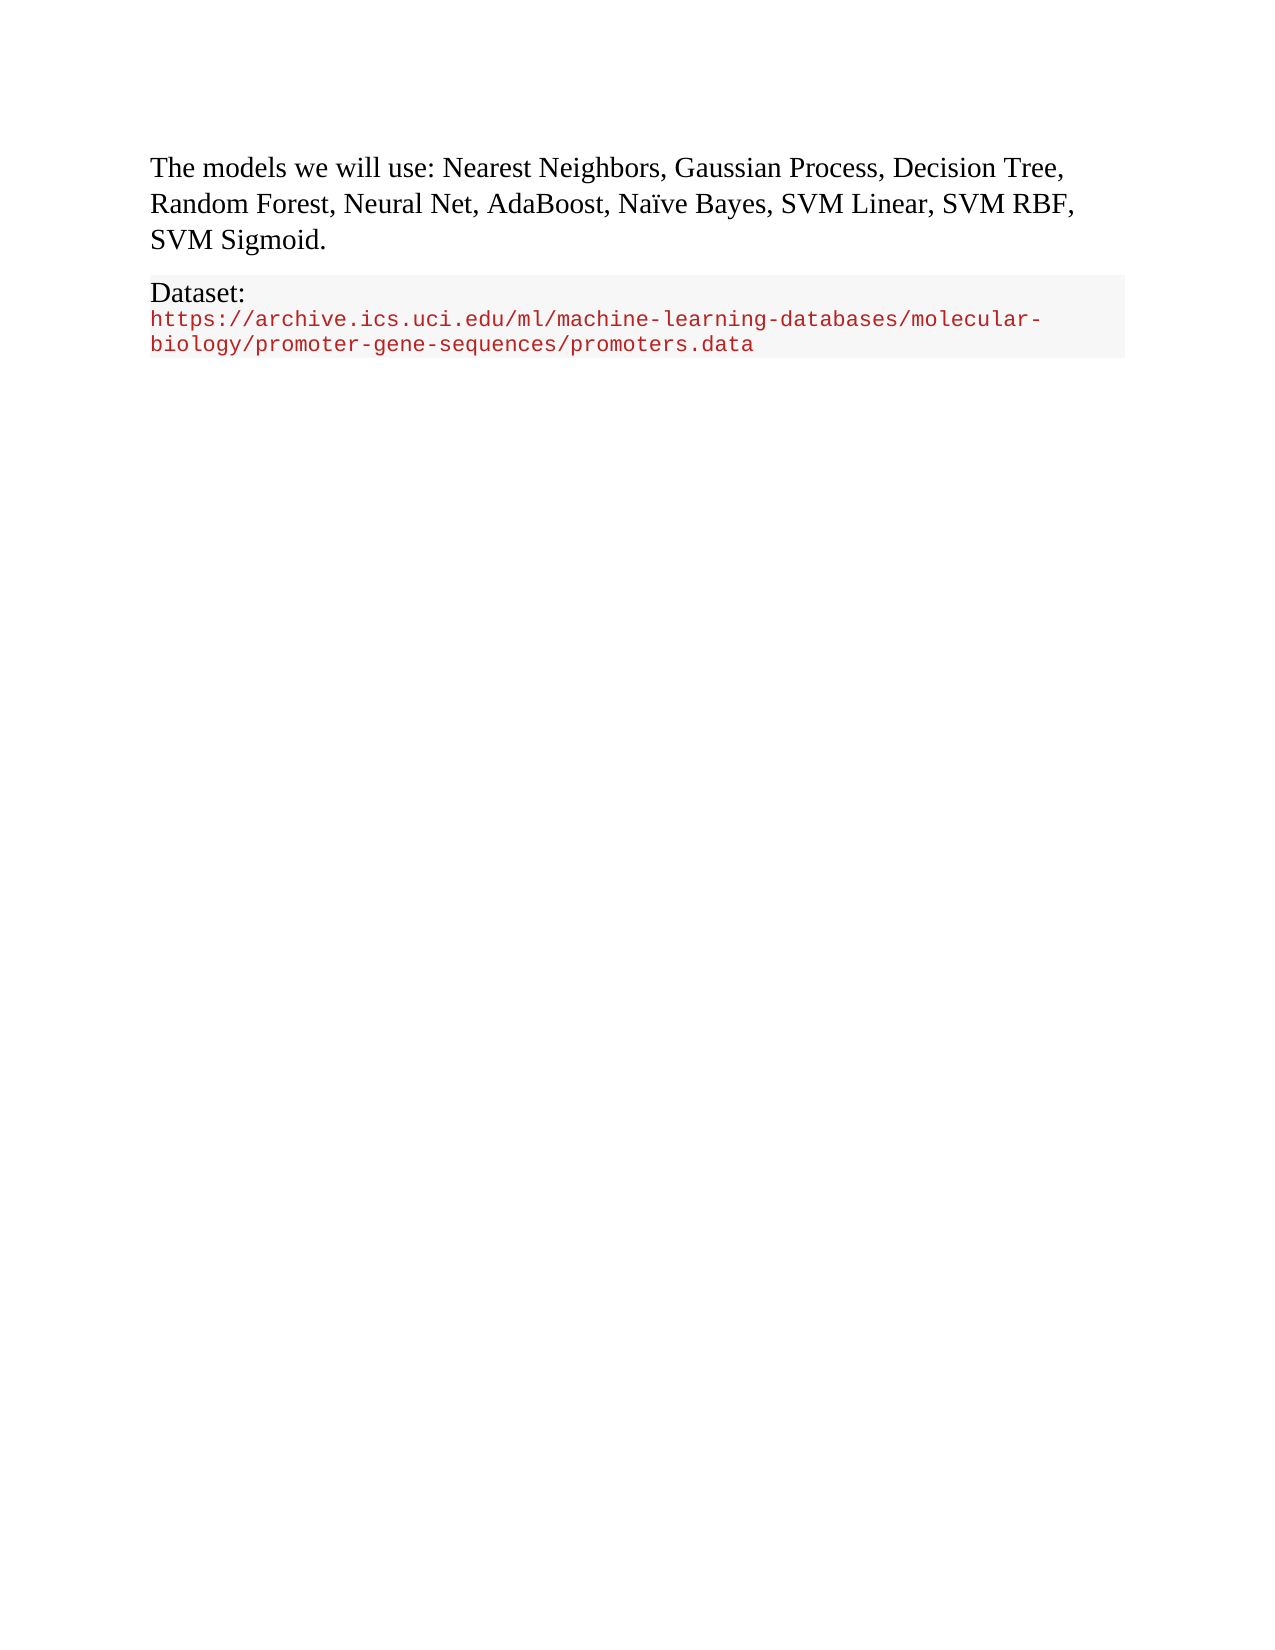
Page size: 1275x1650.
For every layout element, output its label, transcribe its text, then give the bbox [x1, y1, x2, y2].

text Dataset: https://archive.ics.uci.edu/ml/machine-learning-databases/molecular-biology/promoter-gene-sequences/promoters.data [150, 275, 1125, 358]
text The models we will use: Nearest Neighbors, Gaussian Process, Decision Tree, Random Forest, Neural Net, AdaBoost, Naïve Bayes, SVM Linear, SVM RBF, SVM Sigmoid. [150, 150, 1125, 256]
